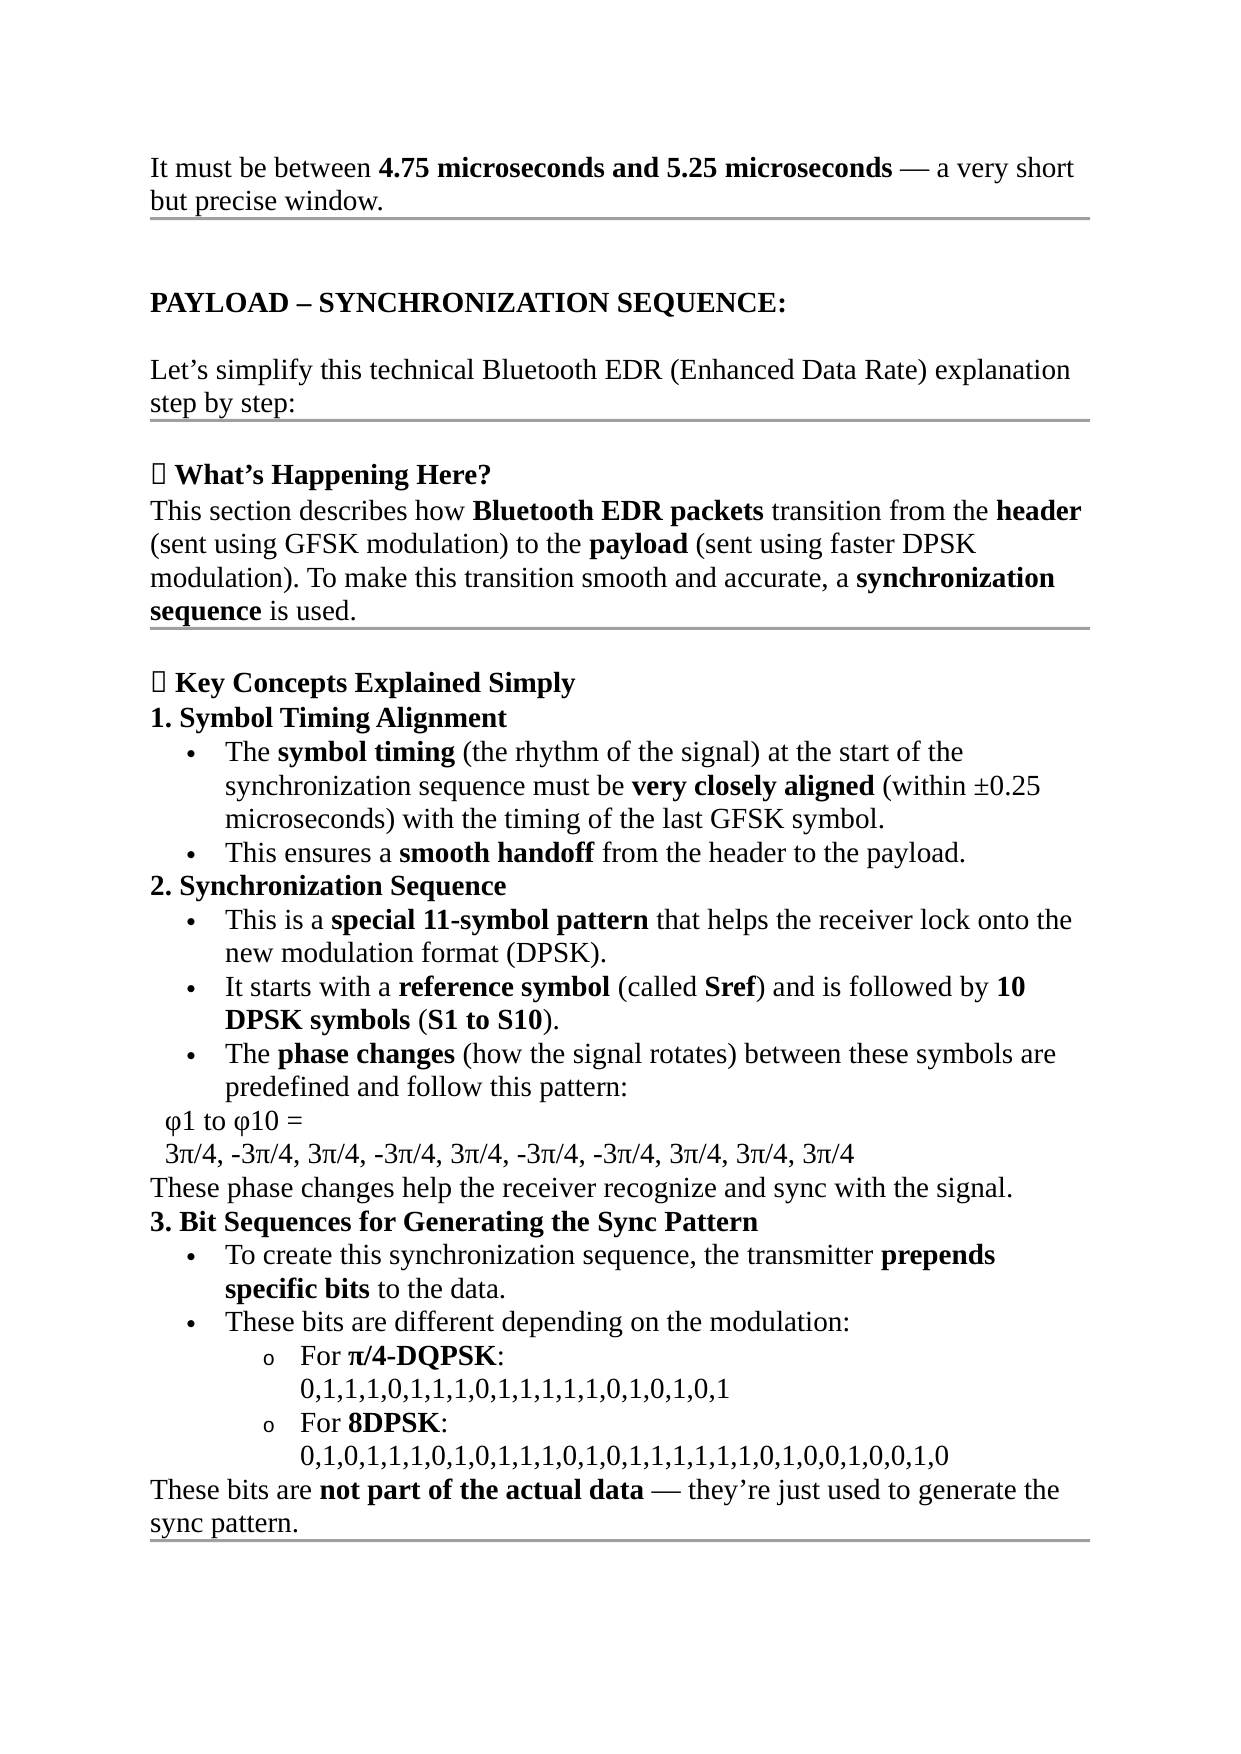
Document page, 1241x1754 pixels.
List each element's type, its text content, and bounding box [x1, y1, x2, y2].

list For 8DPSK: 0,1,0,1,1,1,0,1,0,1,1,1,0,1,0,1,1,1,1,1,1,0,1,0,0,1,0,0,1,0 [262, 1405, 1090, 1472]
list The symbol timing (the rhythm of the signal) at the start of the synchronization sequence must be very closely aligned (within ±0.25 microseconds) with the timing of the last GFSK symbol. [187, 734, 1090, 835]
list This ensures a smooth handoff from the header to the payload. [187, 835, 1090, 868]
list It starts with a reference symbol (called Sref) and is followed by 10 DPSK symbols (S1 to S10). [187, 969, 1090, 1036]
list The phase changes (how the signal rotates) between these symbols are predefined and follow this pattern: [187, 1036, 1090, 1103]
text 3. Bit Sequences for Generating the Sync Pattern [150, 1204, 1090, 1237]
text 1. Symbol Timing Alignment [150, 701, 1090, 734]
list This is a special 11-symbol pattern that helps the receiver lock onto the new modulation format (DPSK). [187, 902, 1090, 969]
text These bits are not part of the actual data — they’re just used to generate the sync pattern. [150, 1472, 1090, 1539]
text φ1 to φ10 = [150, 1103, 1090, 1137]
text 2. Synchronization Sequence [150, 868, 1090, 902]
text PAYLOAD – SYNCHRONIZATION SEQUENCE: [150, 285, 1090, 318]
text These phase changes help the receiver recognize and sync with the signal. [150, 1170, 1090, 1204]
text 🔷 Key Concepts Explained Simply [150, 661, 1090, 701]
text It must be between 4.75 microseconds and 5.25 microseconds — a very short but precise window. [150, 150, 1090, 217]
text 🔷 What’s Happening Here? [150, 453, 1090, 493]
text 3π/4, -3π/4, 3π/4, -3π/4, 3π/4, -3π/4, -3π/4, 3π/4, 3π/4, 3π/4 [150, 1137, 1090, 1170]
text Let’s simplify this technical Bluetooth EDR (Enhanced Data Rate) explanation step by step: [150, 352, 1090, 418]
text This section describes how Bluetooth EDR packets transition from the header (sent using GFSK modulation) to the payload (sent using faster DPSK modulation). To make this transition smooth and accurate, a synchronization sequence is used. [150, 493, 1090, 626]
list To create this synchronization sequence, the transmitter prepends specific bits to the data. [187, 1237, 1090, 1304]
list For π/4-DQPSK: 0,1,1,1,0,1,1,1,0,1,1,1,1,1,0,1,0,1,0,1 [262, 1338, 1090, 1405]
list These bits are different depending on the modulation: [187, 1304, 1090, 1338]
